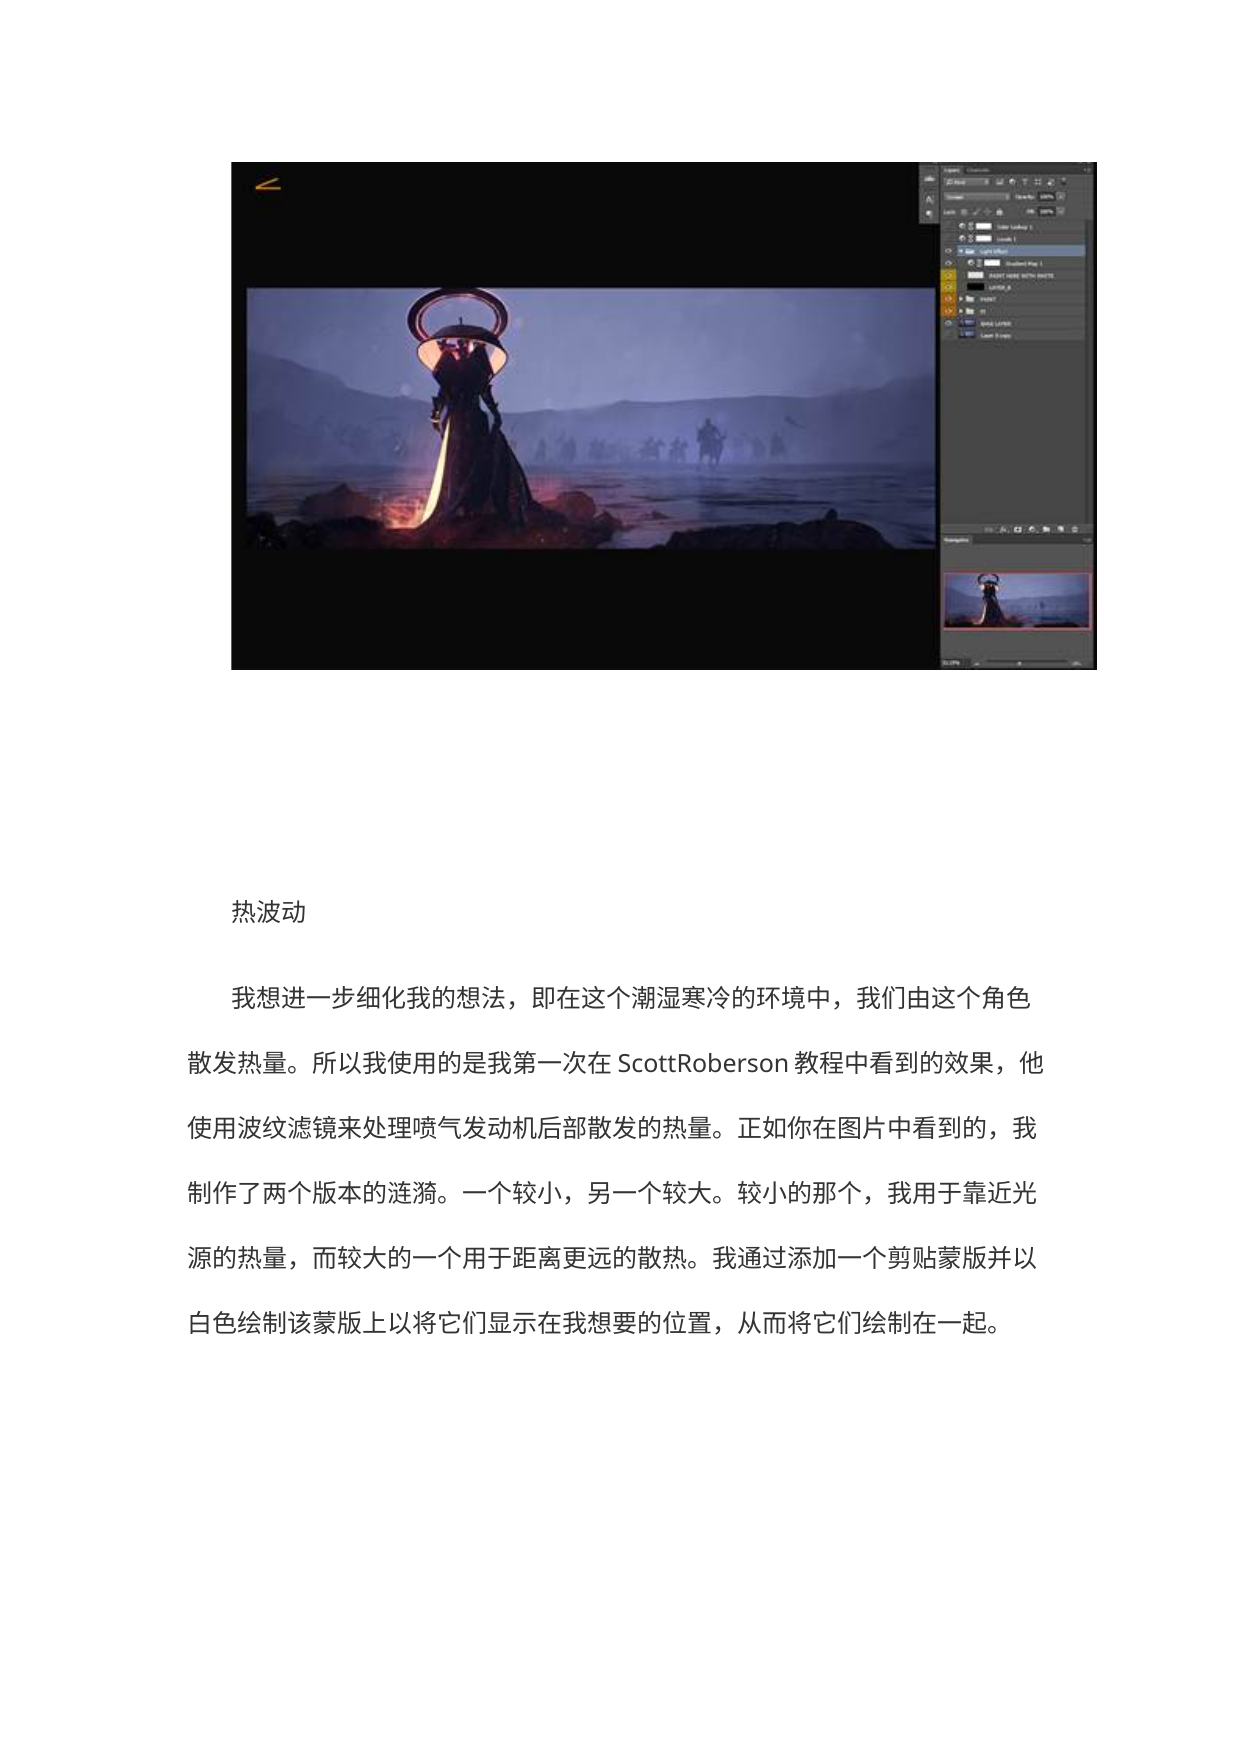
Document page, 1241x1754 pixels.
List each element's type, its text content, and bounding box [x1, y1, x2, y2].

text 我想进一步细化我的想法，即在这个潮湿寒冷的环境中，我们由这个角色散发热量。所以我使用的是我第一次在ScottRoberson教程中看到的效果，他使用波纹滤镜来处理喷气发动机后部散发的热量。正如你在图片中看到的，我制作了两个版本的涟漪。一个较小，另一个较大。较小的那个，我用于靠近光源的热量，而较大的一个用于距离更远的散热。我通过添加一个剪贴蒙版并以白色绘制该蒙版上以将它们显示在我想要的位置，从而将它们绘制在一起。 [187, 964, 1053, 1354]
text 热波动 [187, 878, 1053, 943]
picture [231, 162, 1097, 670]
